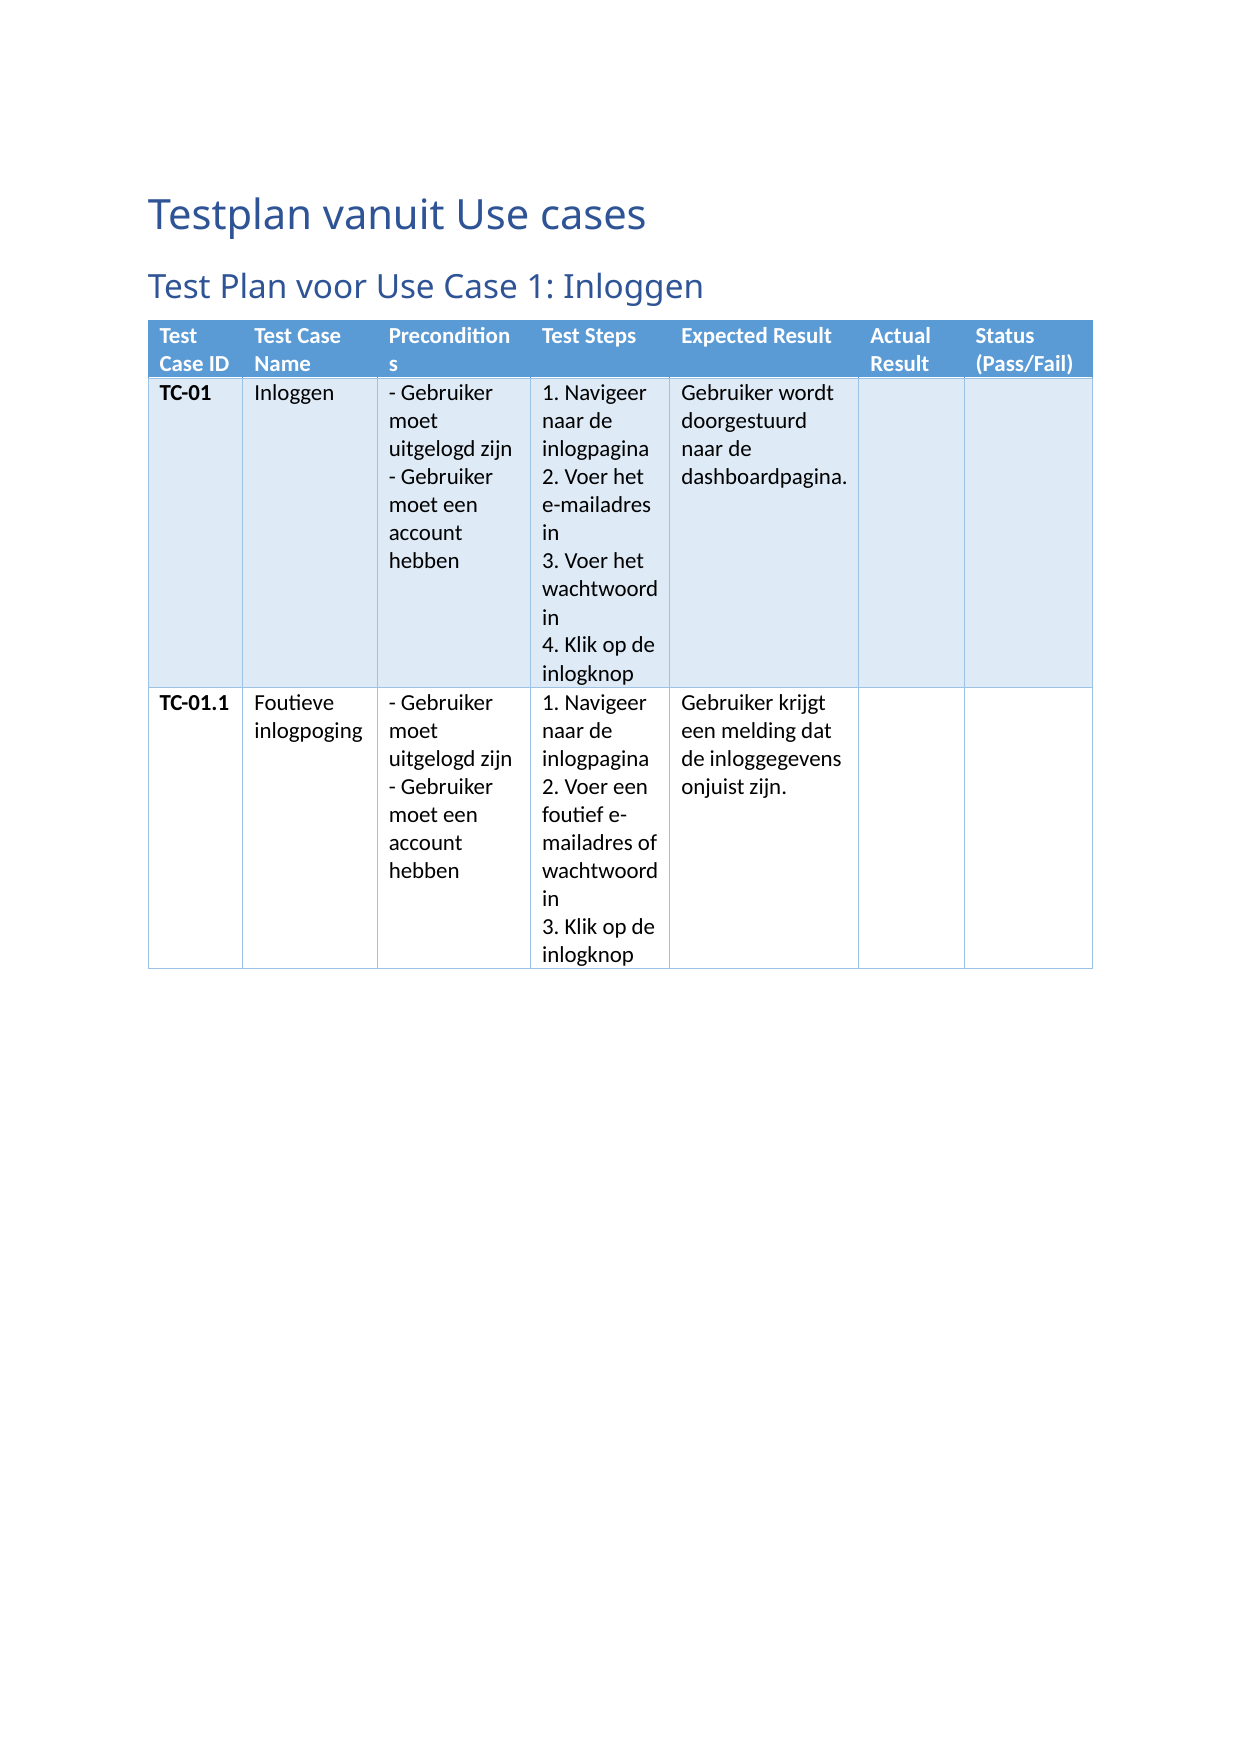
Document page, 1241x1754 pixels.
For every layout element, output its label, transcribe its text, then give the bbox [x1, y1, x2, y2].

table_header Status (Pass/Fail) [965, 321, 1092, 377]
table_cell Gebruiker wordt doorgestuurd naar de dashboardpagina. [670, 379, 858, 687]
table_header Test Steps [531, 321, 669, 377]
table_cell - Gebruiker moet uitgelogd zijn - Gebruiker moet een account hebben [378, 379, 530, 687]
table_header Test Case ID [149, 321, 242, 377]
table_cell Gebruiker krijgt een melding dat de inloggegevens onjuist zijn. [670, 688, 858, 968]
table_header Preconditions [378, 321, 530, 377]
table_cell 1. Navigeer naar de inlogpagina 2. Voer het e-mailadres in 3. Voer het wachtwoord in 4. Klik op de inlogknop [531, 379, 669, 687]
table_cell [859, 379, 964, 687]
subtitle Test Plan voor Use Case 1: Inloggen [148, 263, 1093, 308]
table_header Test Case Name [243, 321, 377, 377]
table_cell [965, 379, 1092, 687]
table_cell TC-01 [149, 379, 242, 687]
table_cell Inloggen [243, 379, 377, 687]
table_cell 1. Navigeer naar de inlogpagina 2. Voer een foutief e-mailadres of wachtwoord in 3. Klik op de inlogknop [531, 688, 669, 968]
table_cell [859, 688, 964, 968]
table_header Expected Result [670, 321, 858, 377]
table_cell TC-01.1 [149, 688, 242, 968]
table_header Actual Result [859, 321, 964, 377]
table_cell [965, 688, 1092, 968]
table_cell Foutieve inlogpoging [243, 688, 377, 968]
table_cell - Gebruiker moet uitgelogd zijn - Gebruiker moet een account hebben [378, 688, 530, 968]
subtitle Testplan vanuit Use cases [148, 185, 1093, 242]
